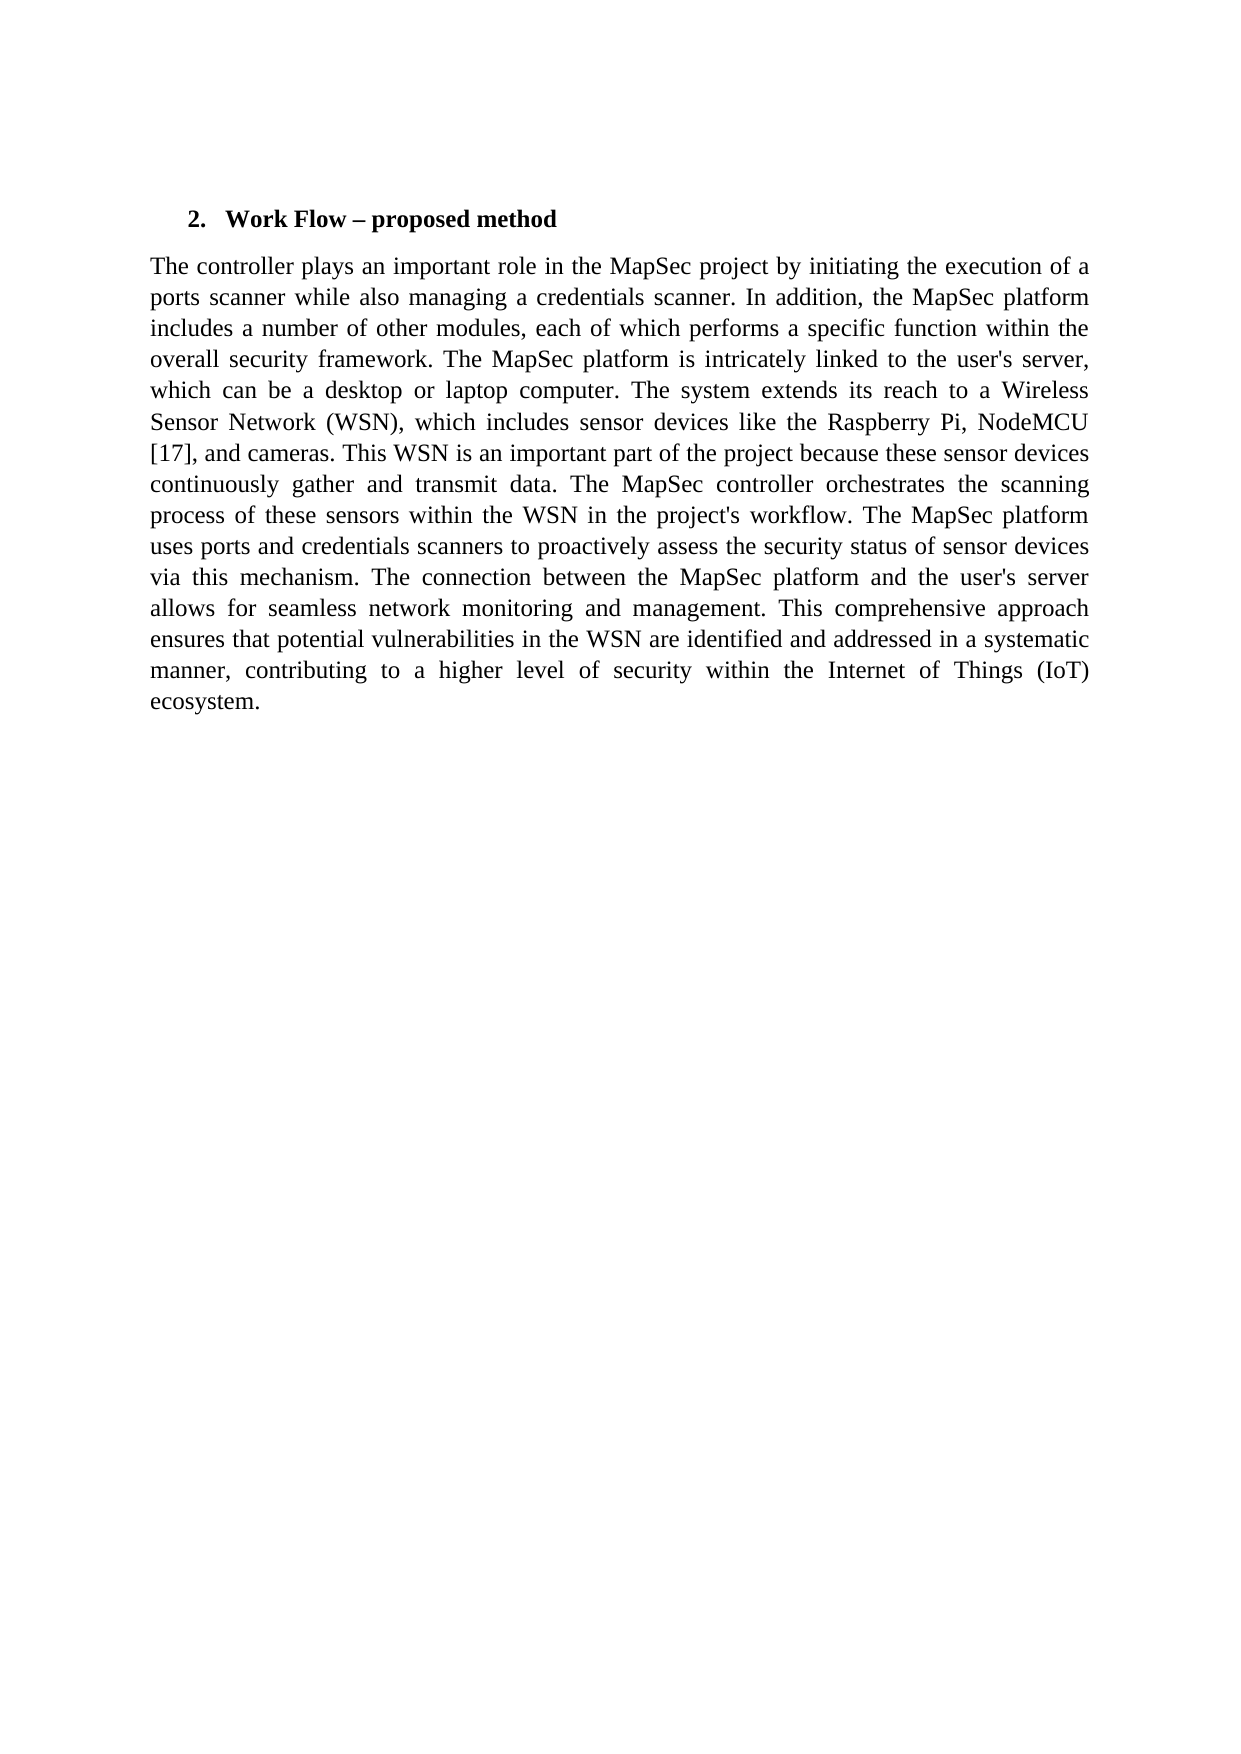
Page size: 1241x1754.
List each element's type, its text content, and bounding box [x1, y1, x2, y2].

list Work Flow – proposed method [187, 204, 1090, 232]
text The controller plays an important role in the MapSec project by initiating the execution of a ports scanner while also managing a credentials scanner. In addition, the MapSec platform includes a number of other modules, each of which performs a specific function within the overall security framework. The MapSec platform is intricately linked to the user's server, which can be a desktop or laptop computer. The system extends its reach to a Wireless Sensor Network (WSN), which includes sensor devices like the Raspberry Pi, NodeMCU [17], and cameras. This WSN is an important part of the project because these sensor devices continuously gather and transmit data. The MapSec controller orchestrates the scanning process of these sensors within the WSN in the project's workflow. The MapSec platform uses ports and credentials scanners to proactively assess the security status of sensor devices via this mechanism. The connection between the MapSec platform and the user's server allows for seamless network monitoring and management. This comprehensive approach ensures that potential vulnerabilities in the WSN are identified and addressed in a systematic manner, contributing to a higher level of security within the Internet of Things (IoT) ecosystem. [150, 251, 1090, 715]
